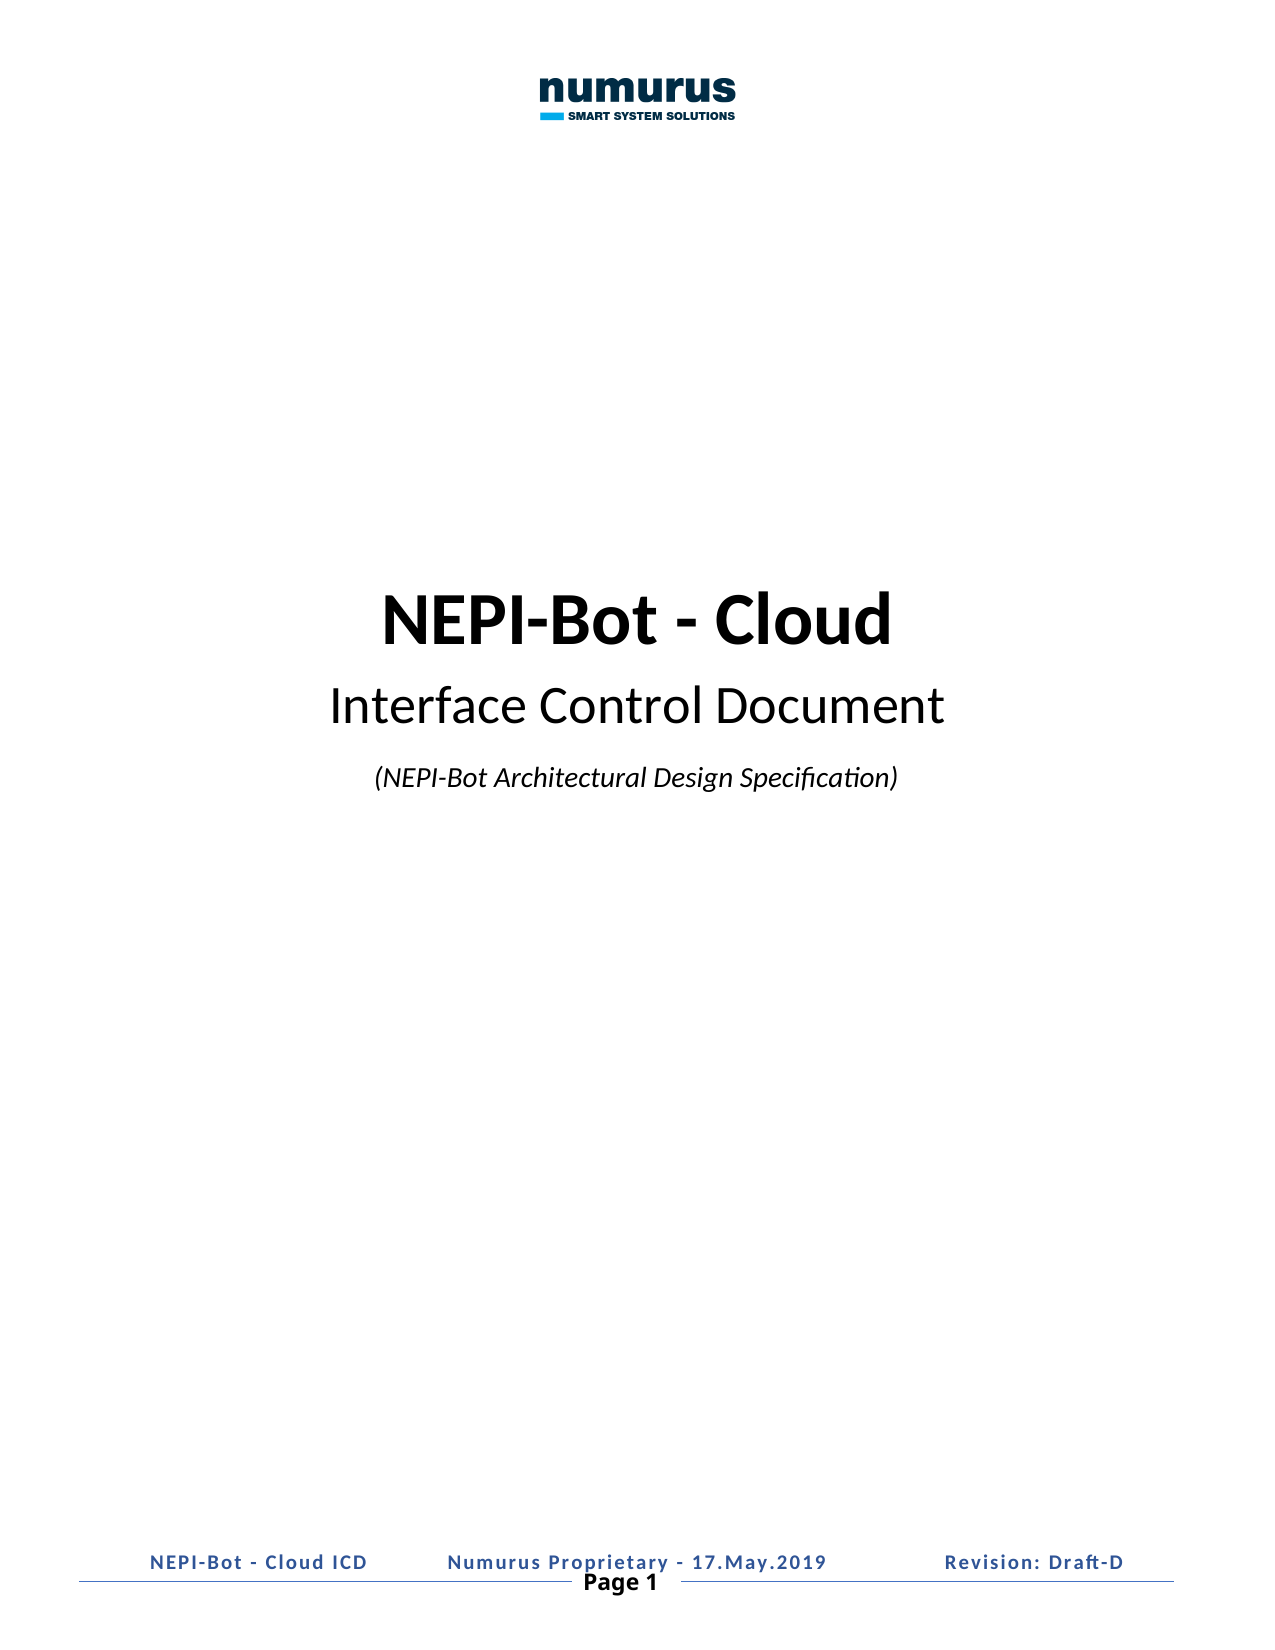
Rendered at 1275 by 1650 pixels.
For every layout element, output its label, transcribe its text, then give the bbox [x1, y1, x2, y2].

picture [536, 75, 739, 123]
text Interface Control Document [90, 671, 1185, 737]
text NEPI-Bot - Cloud [90, 572, 1185, 663]
text (NEPI-Bot Architectural Design Specification) [90, 759, 1185, 794]
